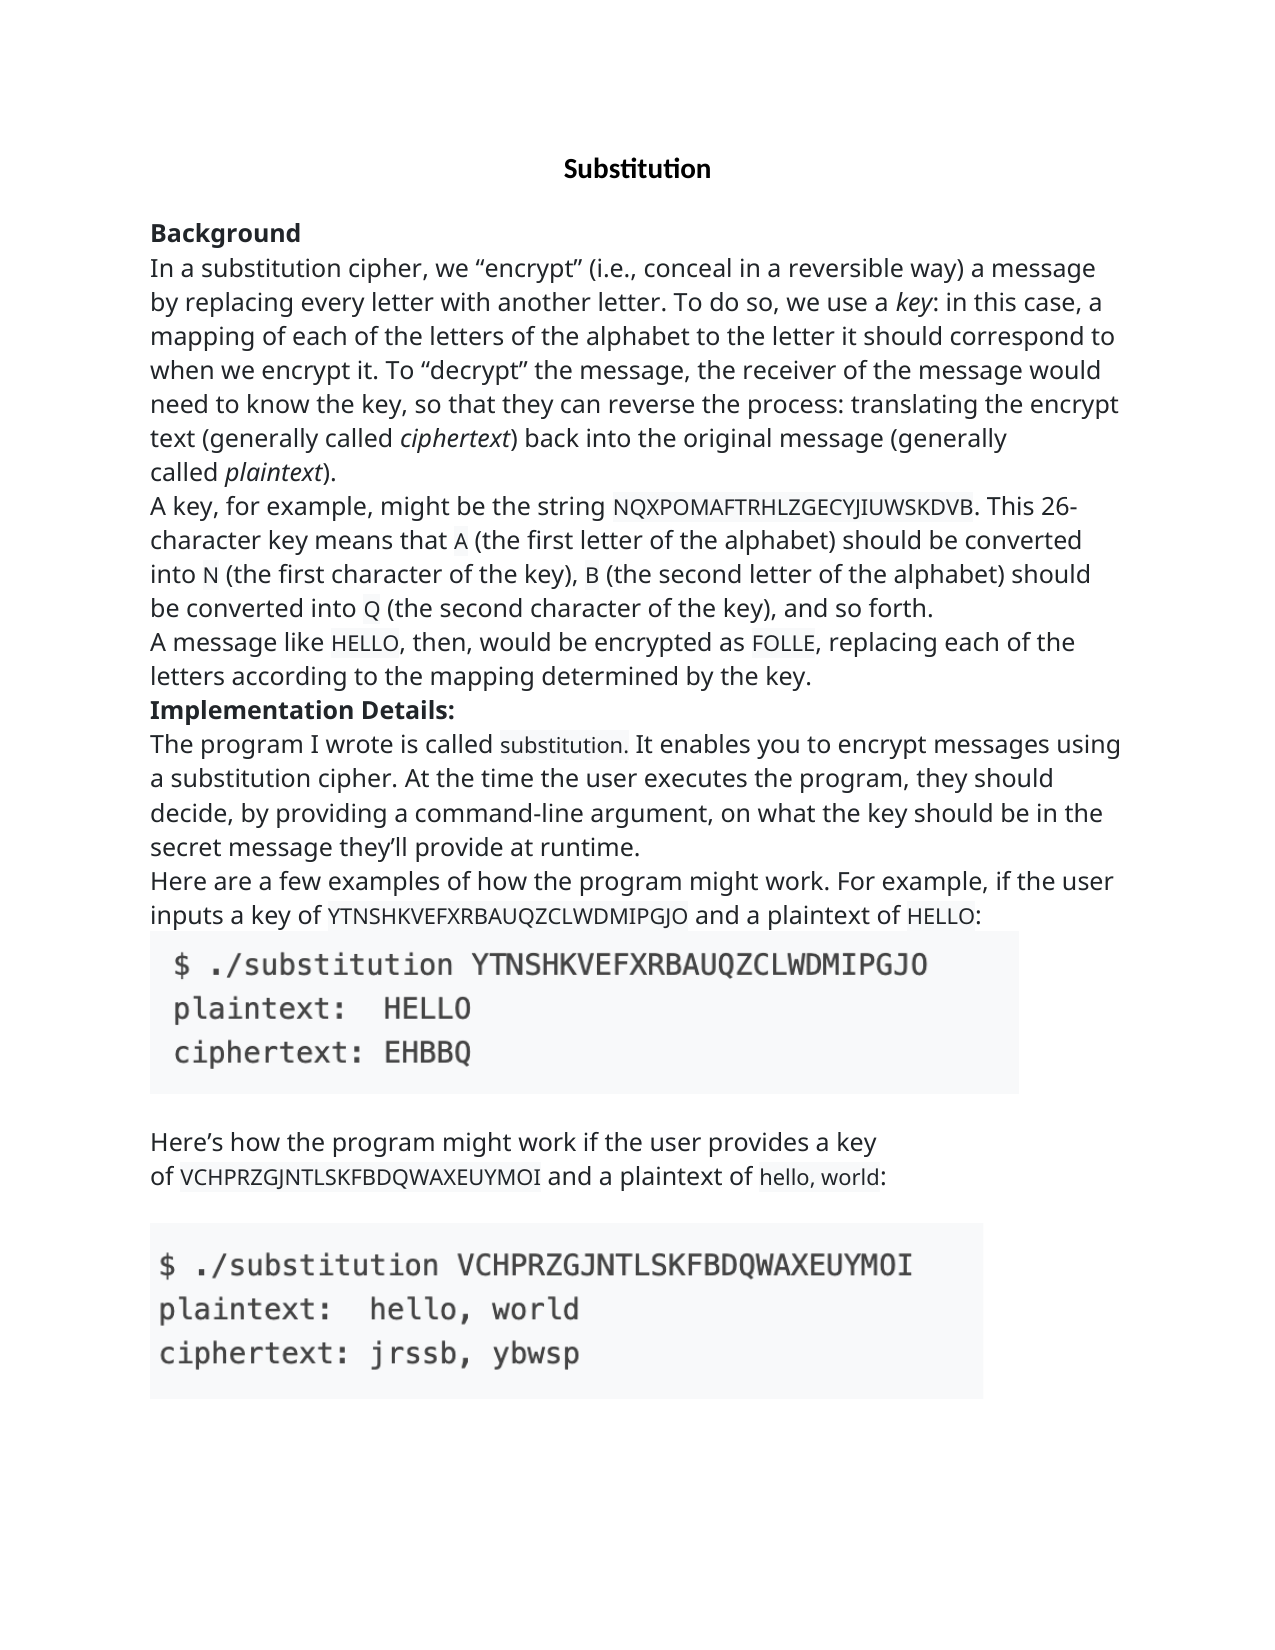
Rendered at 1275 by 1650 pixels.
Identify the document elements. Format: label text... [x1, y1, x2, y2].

picture [150, 1223, 984, 1399]
text A key, for example, might be the string NQXPOMAFTRHLZGECYJIUWSKDVB. This 26-character key means that A (the first letter of the alphabet) should be converted into N (the first character of the key), B (the second letter of the alphabet) should be converted into Q (the second character of the key), and so forth. [150, 489, 1125, 625]
text Here are a few examples of how the program might work. For example, if the user inputs a key of YTNSHKVEFXRBAUQZCLWDMIPGJO and a plaintext of HELLO: [150, 863, 1125, 931]
text Background [150, 216, 1125, 250]
text The program I wrote is called substitution. It enables you to encrypt messages using a substitution cipher. At the time the user executes the program, they should decide, by providing a command-line argument, on what the key should be in the secret message they’ll provide at runtime. [150, 727, 1125, 863]
text Substitution [150, 150, 1125, 186]
text Implementation Details: [150, 693, 1125, 727]
text Here’s how the program might work if the user provides a key of VCHPRZGJNTLSKFBDQWAXEUYMOI and a plaintext of hello, world: [150, 1124, 1125, 1193]
text A message like HELLO, then, would be encrypted as FOLLE, replacing each of the letters according to the mapping determined by the key. [150, 625, 1125, 693]
picture [150, 931, 1019, 1094]
text In a substitution cipher, we “encrypt” (i.e., conceal in a reversible way) a message by replacing every letter with another letter. To do so, we use a key: in this case, a mapping of each of the letters of the alphabet to the letter it should correspond to when we encrypt it. To “decrypt” the message, the receiver of the message would need to know the key, so that they can reverse the process: translating the encrypt text (generally called ciphertext) back into the original message (generally called plaintext). [150, 250, 1125, 489]
